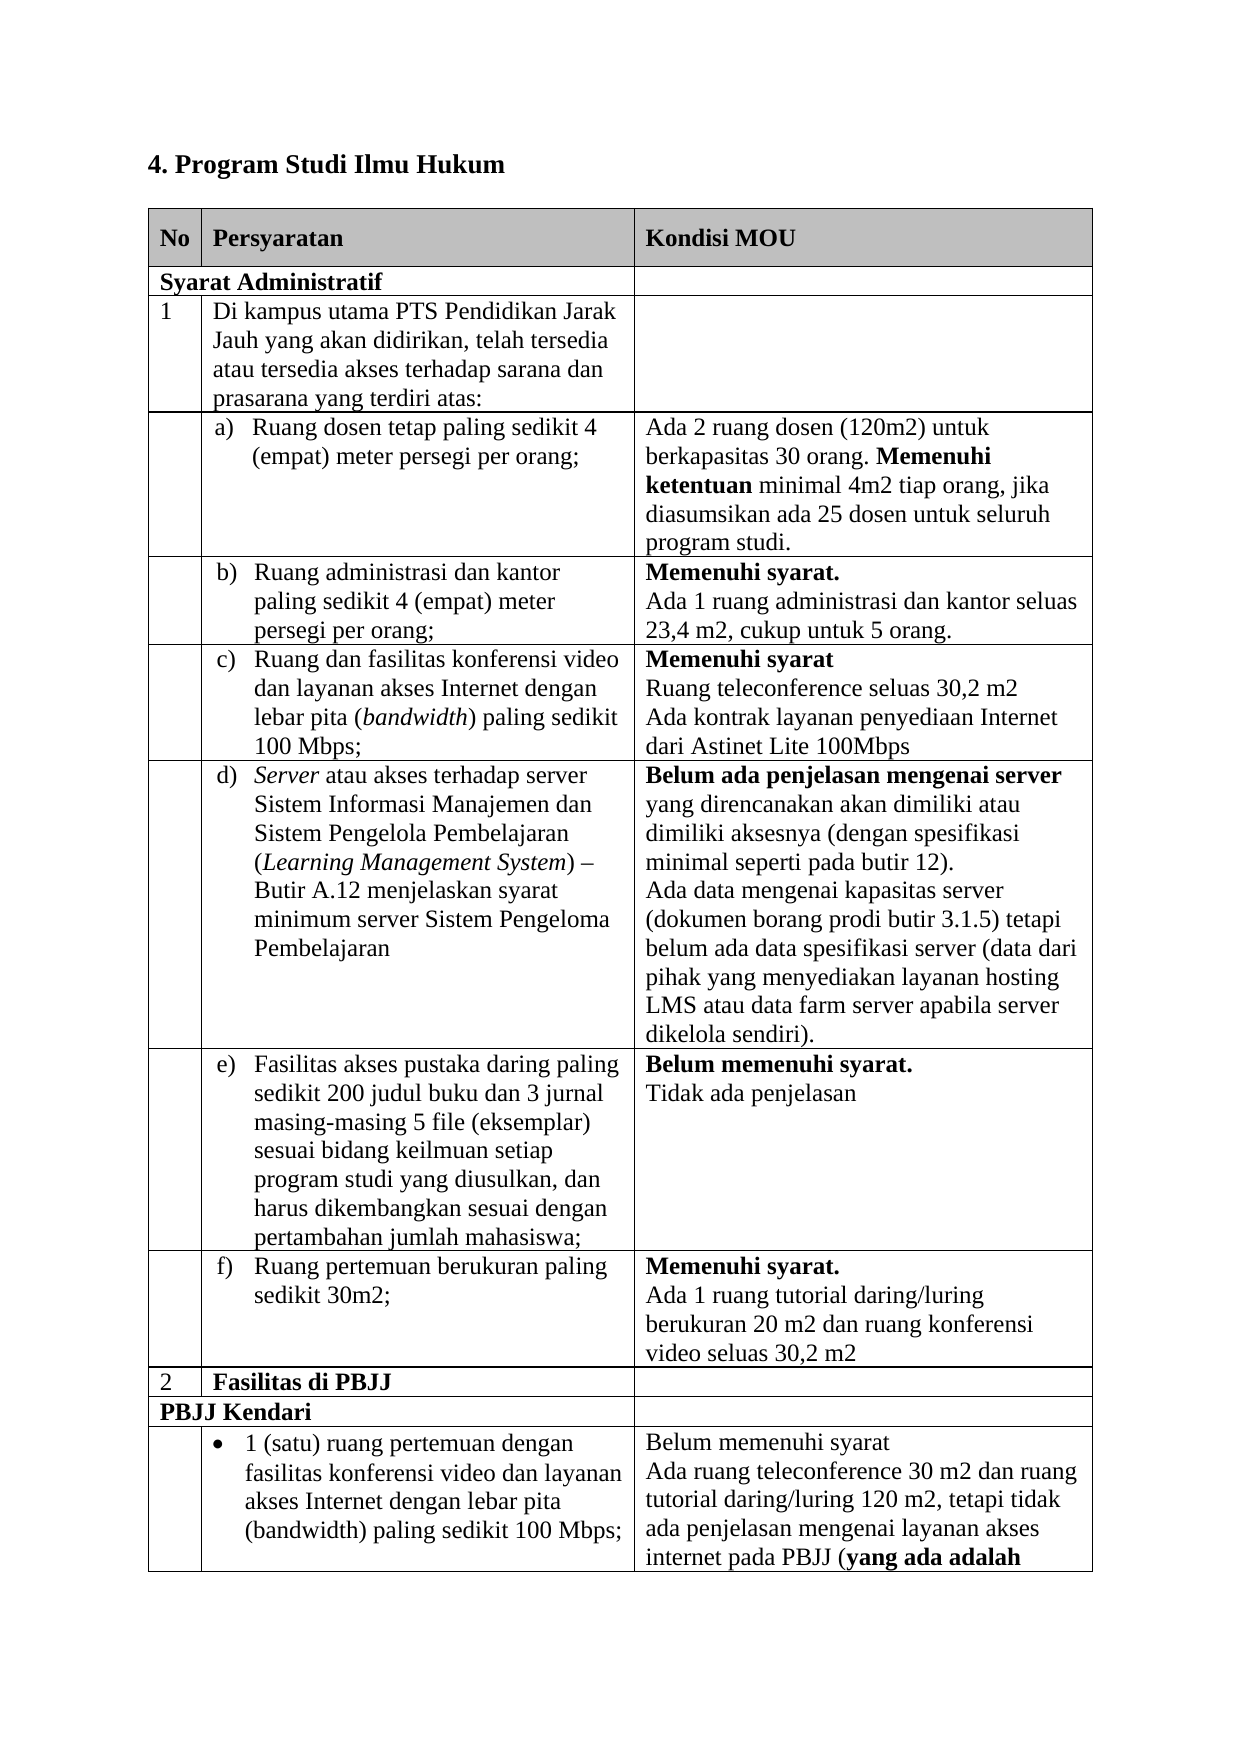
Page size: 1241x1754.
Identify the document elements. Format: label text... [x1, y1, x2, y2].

table_cell [635, 1368, 1092, 1396]
table_cell [635, 296, 1092, 411]
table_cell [635, 1427, 1092, 1571]
table_cell Ruang pertemuan berukuran paling sedikit 30m2; [202, 1251, 634, 1366]
title 4. Program Studi Ilmu Hukum [148, 148, 1092, 179]
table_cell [202, 1427, 634, 1571]
table_cell [635, 267, 1092, 295]
table_header Persyaratan [202, 209, 634, 266]
table_header No [149, 209, 201, 266]
table_cell [149, 413, 201, 556]
table_cell Memenuhi syarat. Ada 1 ruang tutorial daring/luring berukuran 20 m2 dan ruang konferensi video seluas 30,2 m2 [635, 1251, 1092, 1366]
table_cell Syarat Administratif [149, 267, 634, 295]
table_cell Fasilitas akses pustaka daring paling sedikit 200 judul buku dan 3 jurnal masing-masing 5 file (eksemplar) sesuai bidang keilmuan setiap program studi yang diusulkan, dan harus dikembangkan sesuai dengan pertambahan jumlah mahasiswa; [202, 1049, 634, 1250]
table_cell [149, 1427, 201, 1571]
table_header Kondisi MOU [635, 209, 1092, 266]
table_cell PBJJ Kendari [149, 1397, 634, 1426]
table_cell Ruang dan fasilitas konferensi video dan layanan akses Internet dengan lebar pita (bandwidth) paling sedikit 100 Mbps; [202, 645, 634, 759]
table_cell [149, 557, 201, 643]
table_cell Belum ada penjelasan mengenai server yang direncanakan akan dimiliki atau dimiliki aksesnya (dengan spesifikasi minimal seperti pada butir 12). Ada data mengenai kapasitas server (dokumen borang prodi butir 3.1.5) tetapi belum ada data spesifikasi server (data dari pihak yang menyediakan layanan hosting LMS atau data farm server apabila server dikelola sendiri). [635, 761, 1092, 1048]
table_cell [635, 1397, 1092, 1426]
table_cell 1 [149, 296, 201, 411]
table_cell Di kampus utama PTS Pendidikan Jarak Jauh yang akan didirikan, telah tersedia atau tersedia akses terhadap sarana dan prasarana yang terdiri atas: [202, 296, 634, 411]
table_cell Server atau akses terhadap server Sistem Informasi Manajemen dan Sistem Pengelola Pembelajaran (Learning Management System) – Butir A.12 menjelaskan syarat minimum server Sistem Pengeloma Pembelajaran [202, 761, 634, 1048]
table_cell Fasilitas di PBJJ [202, 1368, 634, 1396]
table_cell [149, 761, 201, 1048]
table_cell Memenuhi syarat Ruang teleconference seluas 30,2 m2 Ada kontrak layanan penyediaan Internet dari Astinet Lite 100Mbps [635, 645, 1092, 759]
table_cell Belum memenuhi syarat. Tidak ada penjelasan [635, 1049, 1092, 1250]
table_cell Ruang administrasi dan kantor paling sedikit 4 (empat) meter persegi per orang; [202, 557, 634, 643]
table_cell Memenuhi syarat. Ada 1 ruang administrasi dan kantor seluas 23,4 m2, cukup untuk 5 orang. [635, 557, 1092, 643]
table_cell [149, 1251, 201, 1366]
table_cell 2 [149, 1368, 201, 1396]
table_cell [149, 1049, 201, 1250]
table_cell Ada 2 ruang dosen (120m2) untuk berkapasitas 30 orang. Memenuhi ketentuan minimal 4m2 tiap orang, jika diasumsikan ada 25 dosen untuk seluruh program studi. [635, 413, 1092, 556]
table_cell Ruang dosen tetap paling sedikit 4 (empat) meter persegi per orang; [202, 413, 634, 556]
table_cell [149, 645, 201, 759]
